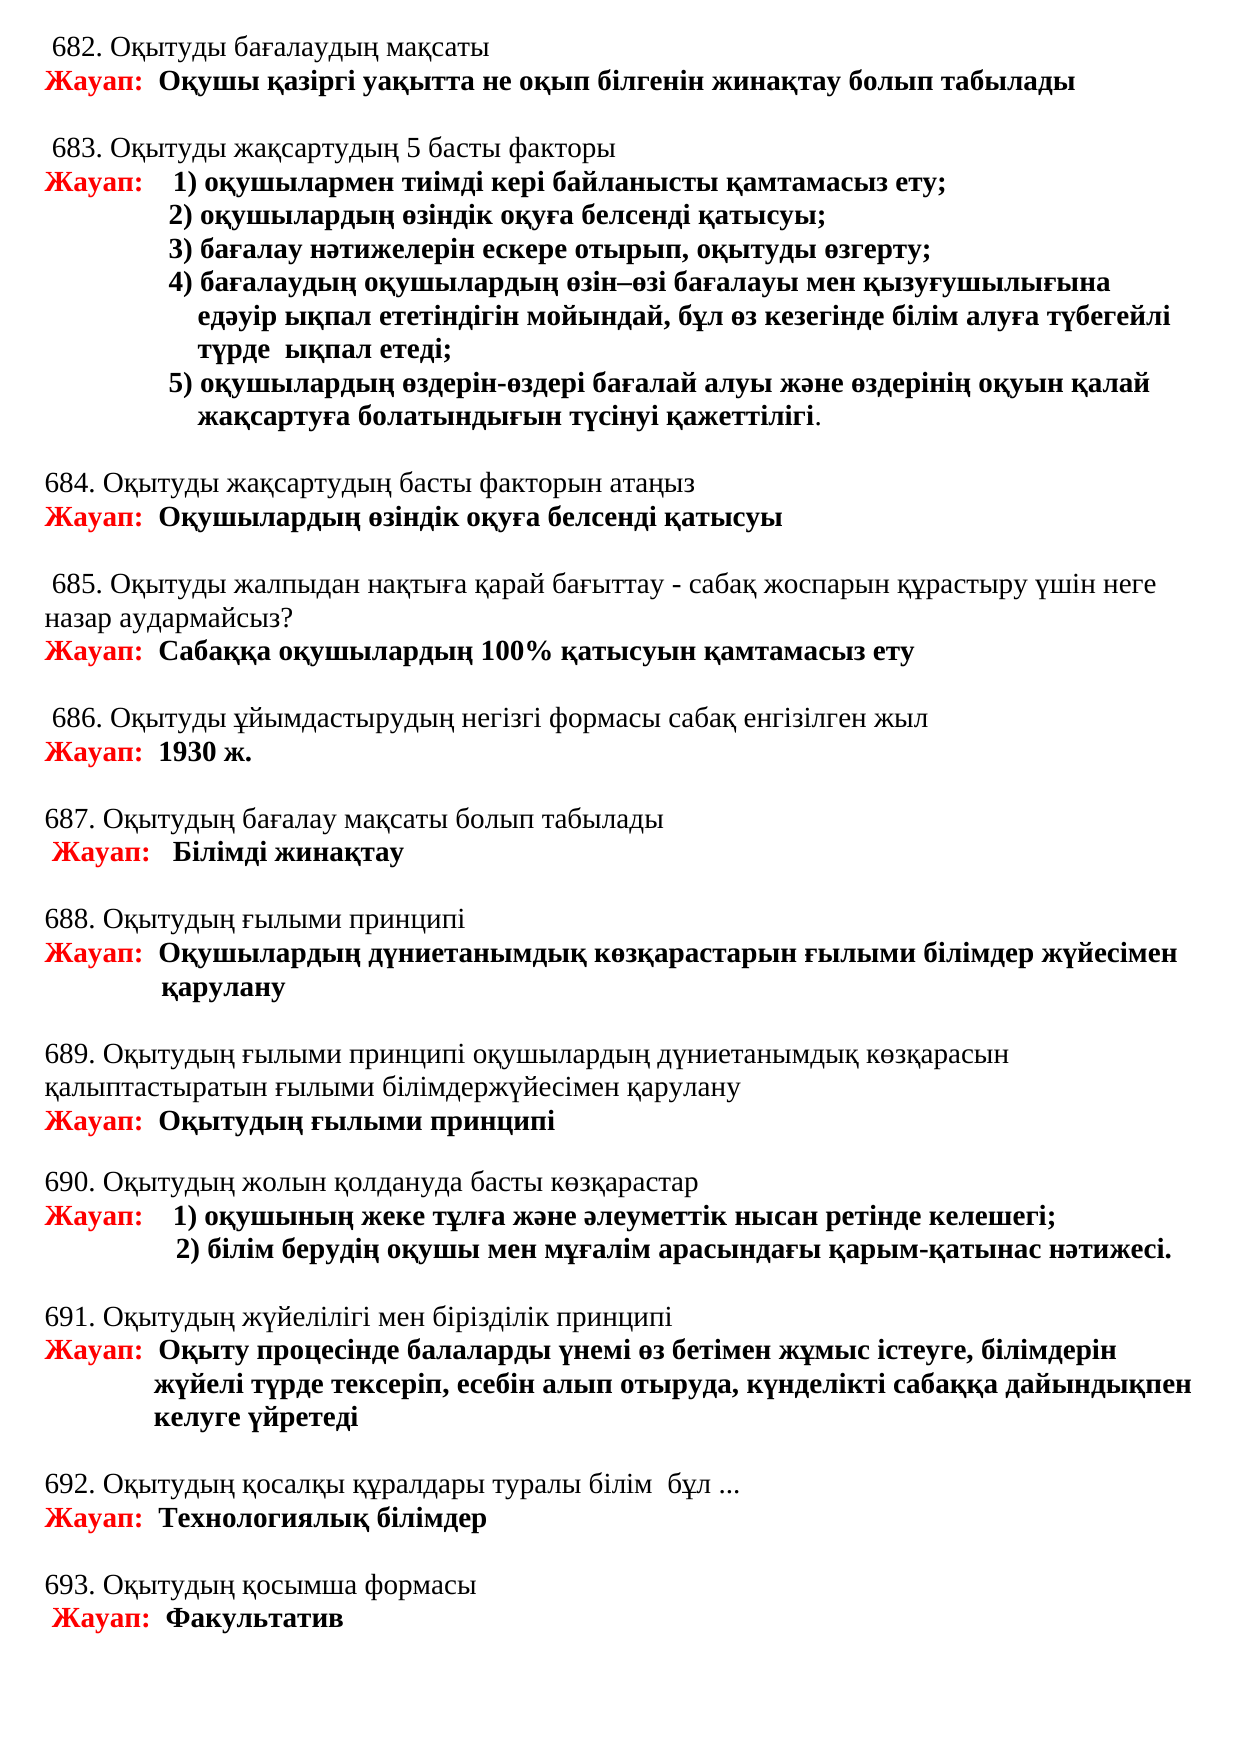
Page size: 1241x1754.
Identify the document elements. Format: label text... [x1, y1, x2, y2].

text Жауап: Оқушылардың дүниетанымдық көзқарастарын ғылыми білімдер жүйесімен [44, 935, 1196, 969]
text 683. Оқытуды жақсартудың 5 басты факторы [44, 130, 1196, 164]
text Жауап: Оқушы қазіргі уақытта не оқып білгенін жинақтау болып табылады [44, 63, 1196, 97]
text Жауап: 1) оқушының жеке тұлға жəне əлеуметтік нысан ретінде келешегі; [44, 1198, 1196, 1232]
text қарулану [44, 969, 1196, 1002]
text Жауап: Оқушылардың өзіндік оқуға белсенді қатысуы [44, 499, 1196, 533]
text 686. Оқытуды ұйымдастырудың негізгі формасы сабақ енгізілген жыл [44, 700, 1196, 734]
text жақсартуға болатындығын түсінуі қажеттілігі. [44, 398, 1196, 432]
text 688. Оқытудың ғылыми принципі [44, 902, 1196, 935]
text 4) бағалаудың оқушылардың өзін–өзі бағалауы мен қызуғушылығына [44, 264, 1196, 298]
text 682. Оқытуды бағалаудың мақсаты [44, 29, 1196, 63]
text Жауап: Технологиялық білімдер [44, 1500, 1196, 1533]
text Жауап: Оқыту процесінде балаларды үнемі өз бетімен жұмыс істеуге, білімдерін [44, 1332, 1196, 1366]
text жүйелі түрде тексеріп, есебін алып отыруда, күнделікті сабаққа дайындықпен [44, 1366, 1196, 1399]
text 3) бағалау нəтижелерін ескере отырып, оқытуды өзгерту; [44, 231, 1196, 264]
text 690. Оқытудың жолын қолдануда басты көзқарастар [44, 1164, 1196, 1198]
text 693. Оқытудың қосымша формасы [44, 1567, 1196, 1601]
text Жауап: Факультатив [44, 1601, 1196, 1634]
text келуге үйретеді [44, 1399, 1196, 1433]
text 2) білім берудің оқушы мен мұғалім арасындағы қарым-қатынас нəтижесі. [44, 1232, 1196, 1265]
text 689. Оқытудың ғылыми принципі оқушылардың дүниетанымдық көзқарасын қалыптастыратын ғылыми білімдержүйесімен қарулану [44, 1036, 1196, 1103]
text Жауап: Оқытудың ғылыми принципі [44, 1103, 1196, 1136]
text Жауап: 1930 ж. [44, 734, 1196, 767]
text түрде ықпал етеді; [44, 331, 1196, 365]
text Жауап: Сабаққа оқушылардың 100% қатысуын қамтамасыз ету [44, 633, 1196, 667]
text 5) оқушылардың өздерін-өздері бағалай алуы жəне өздерінің оқуын қалай [44, 365, 1196, 398]
text Жауап: Білімді жинақтау [44, 834, 1196, 868]
text 684. Оқытуды жақсартудың басты факторын атаңыз [44, 466, 1196, 499]
text 687. Оқытудың бағалау мақсаты болып табылады [44, 801, 1196, 834]
text Жауап: 1) оқушылармен тиімді кері байланысты қамтамасыз ету; [44, 164, 1196, 197]
text 692. Оқытудың қосалқы құралдары туралы білім бұл ... [44, 1466, 1196, 1500]
text едəуір ықпал ететіндігін мойындай, бұл өз кезегінде білім алуға түбегейлі [44, 298, 1196, 331]
text 691. Оқытудың жүйелілігі мен бірізділік принципі [44, 1299, 1196, 1332]
text 2) оқушылардың өзіндік оқуға белсенді қатысуы; [44, 197, 1196, 231]
text 685. Оқытуды жалпыдан нақтыға қарай бағыттау - сабақ жоспарын құрастыру үшін неге назар аудармайсыз? [44, 566, 1196, 633]
